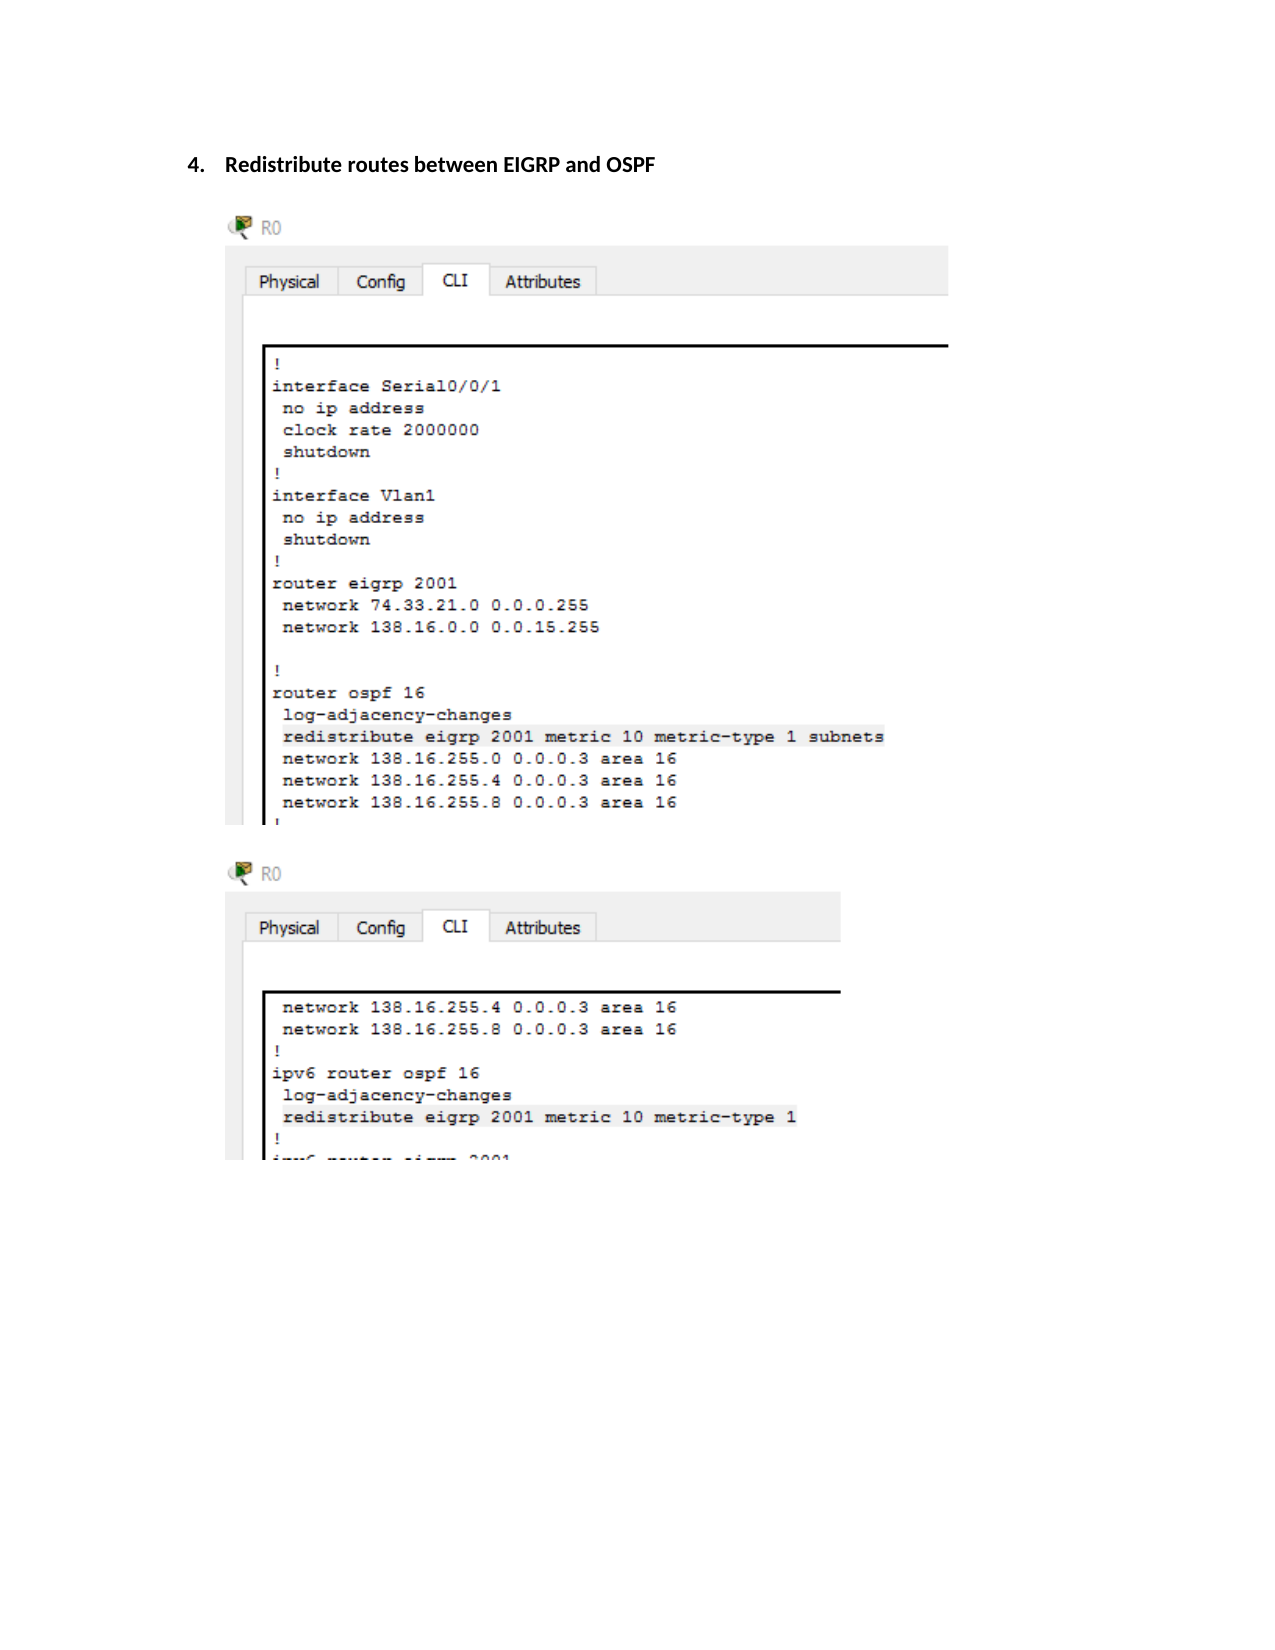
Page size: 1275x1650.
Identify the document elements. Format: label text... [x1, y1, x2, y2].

picture [225, 856, 841, 1160]
picture [225, 210, 949, 825]
list Redistribute routes between EIGRP and OSPF [187, 150, 1125, 178]
